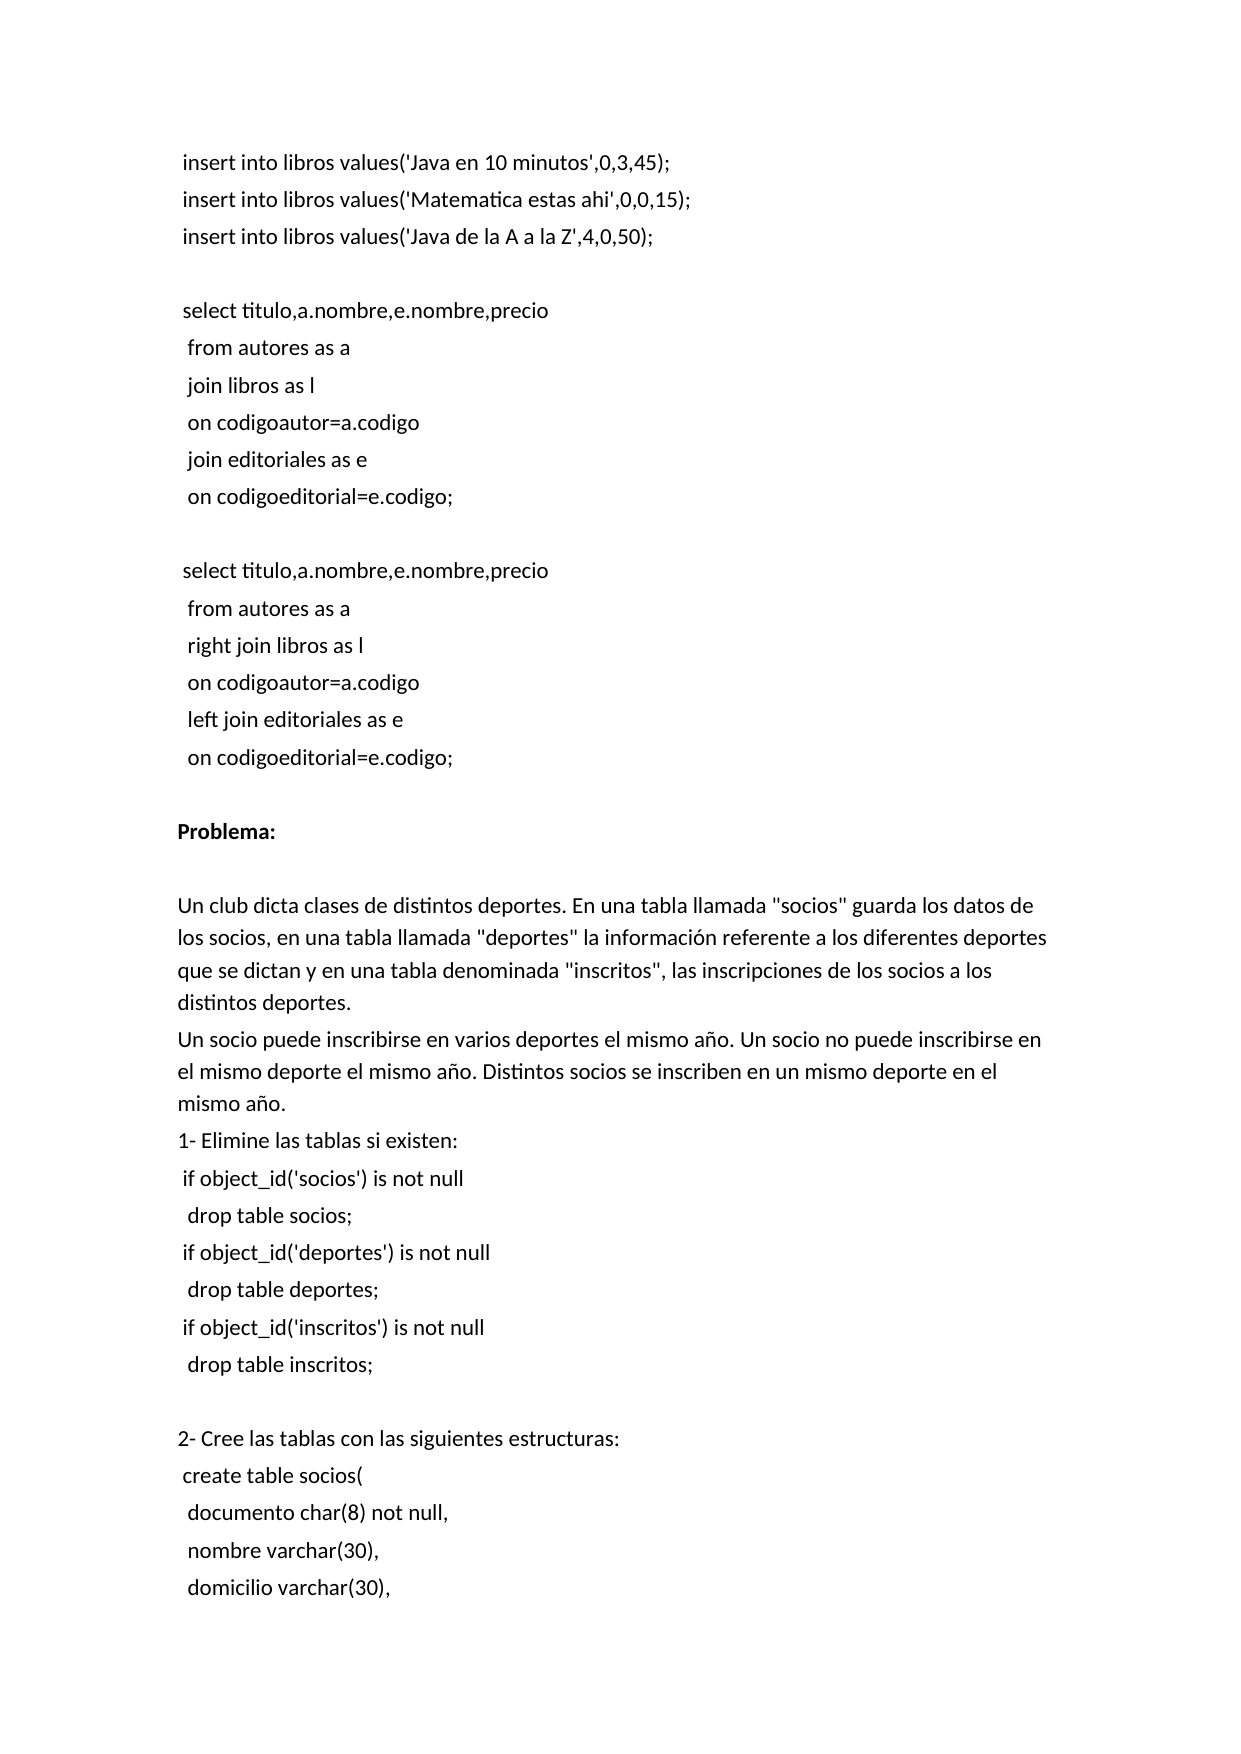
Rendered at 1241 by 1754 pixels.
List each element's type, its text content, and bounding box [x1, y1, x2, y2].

text create table socios( [177, 1461, 1063, 1489]
text left join editoriales as e [177, 705, 1063, 733]
text select titulo,a.nombre,e.nombre,precio [177, 557, 1063, 585]
text drop table inscritos; [177, 1350, 1063, 1378]
text join libros as l [177, 371, 1063, 399]
text if object_id('inscritos') is not null [177, 1313, 1063, 1341]
text 2- Cree las tablas con las siguientes estructuras: [177, 1424, 1063, 1452]
text nombre varchar(30), [177, 1536, 1063, 1564]
text on codigoeditorial=e.codigo; [177, 743, 1063, 771]
text drop table socios; [177, 1201, 1063, 1229]
text from autores as a [177, 594, 1063, 622]
text from autores as a [177, 333, 1063, 362]
text domicilio varchar(30), [177, 1573, 1063, 1601]
text on codigoeditorial=e.codigo; [177, 482, 1063, 510]
text insert into libros values('Matematica estas ahi',0,0,15); [177, 185, 1063, 213]
text select titulo,a.nombre,e.nombre,precio [177, 296, 1063, 324]
text on codigoautor=a.codigo [177, 668, 1063, 696]
text Un socio puede inscribirse en varios deportes el mismo año. Un socio no puede inscribirse en el mismo deporte el mismo año. Distintos socios se inscriben en un mismo deporte en el mismo año. [177, 1025, 1063, 1117]
text insert into libros values('Java en 10 minutos',0,3,45); [177, 148, 1063, 176]
text if object_id('socios') is not null [177, 1164, 1063, 1192]
text if object_id('deportes') is not null [177, 1238, 1063, 1266]
text insert into libros values('Java de la A a la Z',4,0,50); [177, 222, 1063, 250]
text 1- Elimine las tablas si existen: [177, 1127, 1063, 1155]
text documento char(8) not null, [177, 1498, 1063, 1527]
text Un club dicta clases de distintos deportes. En una tabla llamada "socios" guarda los datos de los socios, en una tabla llamada "deportes" la información referente a los diferentes deportes que se dictan y en una tabla denominada "inscritos", las inscripciones de los socios a los distintos deportes. [177, 891, 1063, 1016]
text on codigoautor=a.codigo [177, 408, 1063, 436]
text drop table deportes; [177, 1275, 1063, 1303]
text join editoriales as e [177, 445, 1063, 473]
text right join libros as l [177, 631, 1063, 659]
text Problema: [177, 817, 1063, 845]
